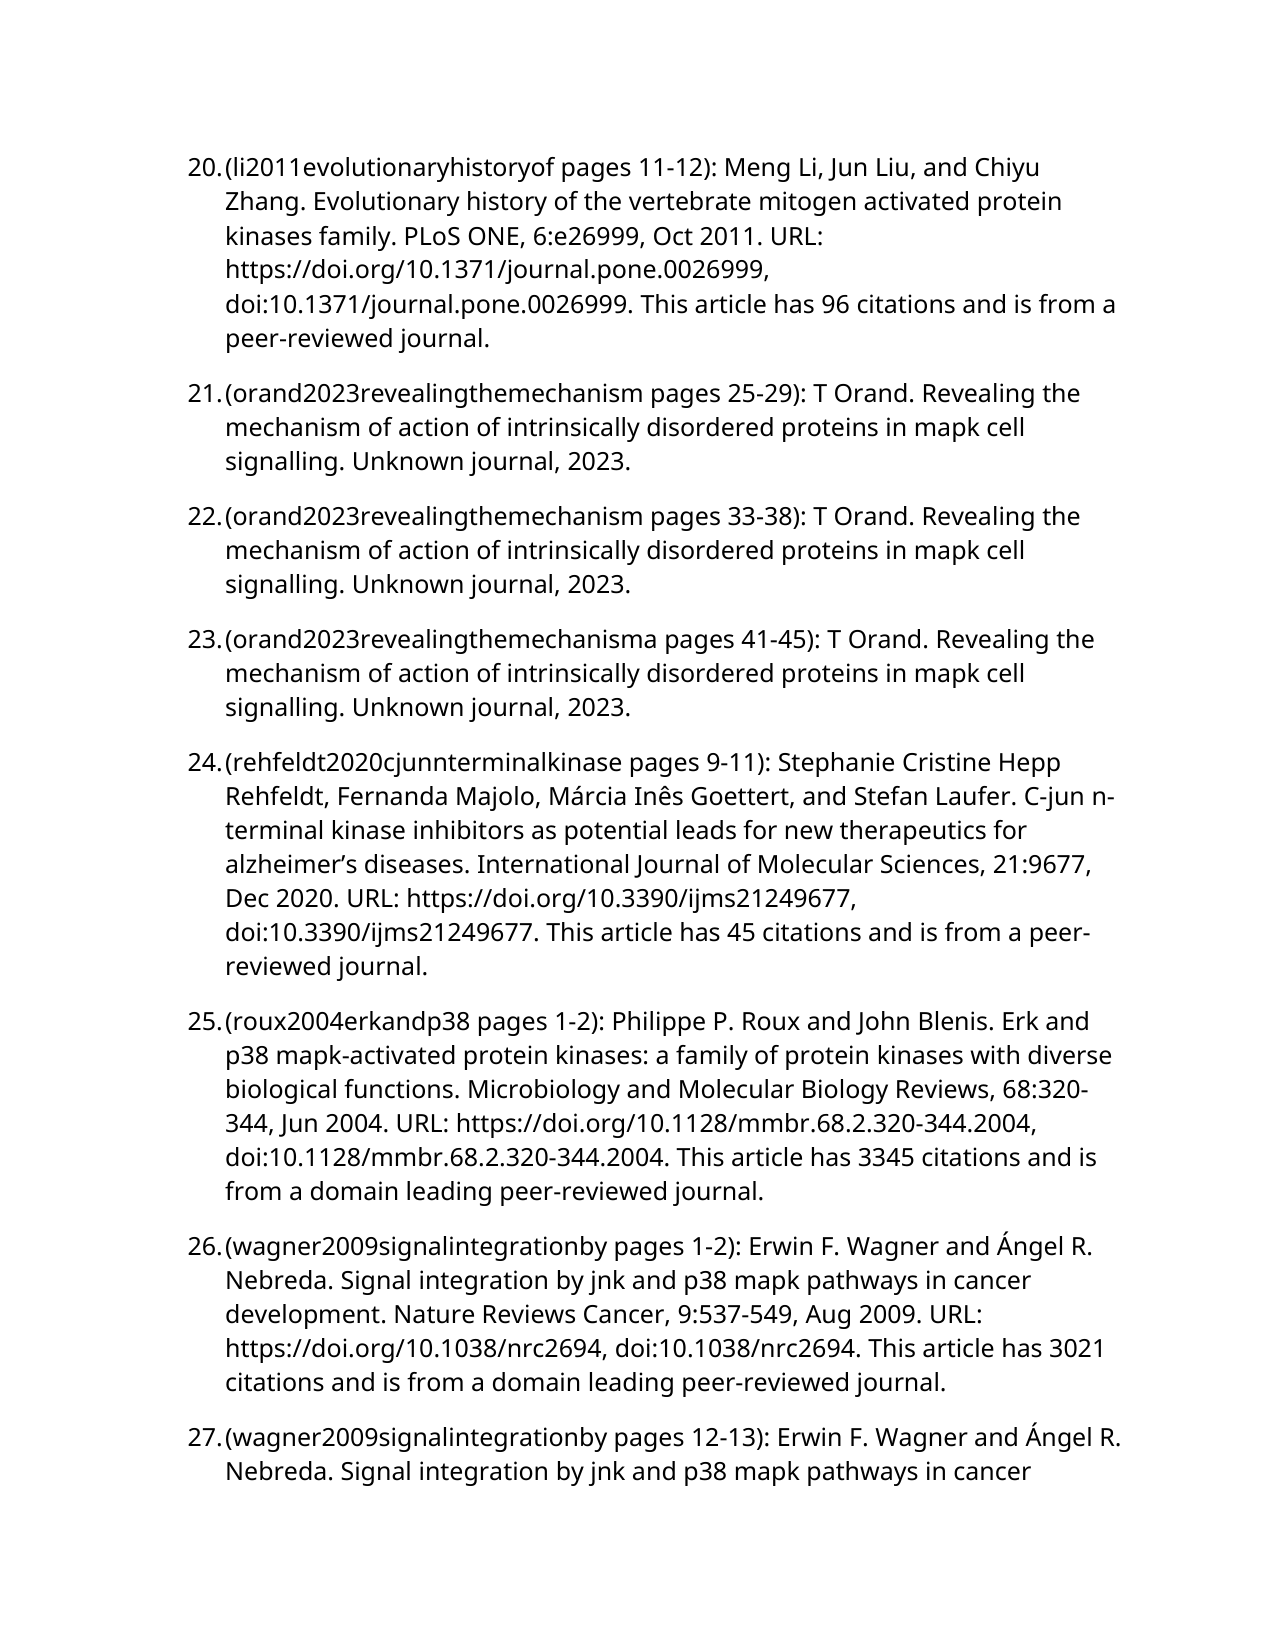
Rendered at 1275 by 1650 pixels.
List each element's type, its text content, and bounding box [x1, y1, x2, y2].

list (orand2023revealingthemechanism pages 33-38): T Orand. Revealing the mechanism of action of intrinsically disordered proteins in mapk cell signalling. Unknown journal, 2023. [187, 498, 1125, 600]
list (rehfeldt2020cjunnterminalkinase pages 9-11): Stephanie Cristine Hepp Rehfeldt, Fernanda Majolo, Márcia Inês Goettert, and Stefan Laufer. C-jun n-terminal kinase inhibitors as potential leads for new therapeutics for alzheimer’s diseases. International Journal of Molecular Sciences, 21:9677, Dec 2020. URL: https://doi.org/10.3390/ijms21249677, doi:10.3390/ijms21249677. This article has 45 citations and is from a peer-reviewed journal. [187, 744, 1125, 983]
list (roux2004erkandp38 pages 1-2): Philippe P. Roux and John Blenis. Erk and p38 mapk-activated protein kinases: a family of protein kinases with diverse biological functions. Microbiology and Molecular Biology Reviews, 68:320-344, Jun 2004. URL: https://doi.org/10.1128/mmbr.68.2.320-344.2004, doi:10.1128/mmbr.68.2.320-344.2004. This article has 3345 citations and is from a domain leading peer-reviewed journal. [187, 1003, 1125, 1208]
list (orand2023revealingthemechanism pages 25-29): T Orand. Revealing the mechanism of action of intrinsically disordered proteins in mapk cell signalling. Unknown journal, 2023. [187, 375, 1125, 477]
list (orand2023revealingthemechanisma pages 41-45): T Orand. Revealing the mechanism of action of intrinsically disordered proteins in mapk cell signalling. Unknown journal, 2023. [187, 621, 1125, 723]
list (wagner2009signalintegrationby pages 1-2): Erwin F. Wagner and Ángel R. Nebreda. Signal integration by jnk and p38 mapk pathways in cancer development. Nature Reviews Cancer, 9:537-549, Aug 2009. URL: https://doi.org/10.1038/nrc2694, doi:10.1038/nrc2694. This article has 3021 citations and is from a domain leading peer-reviewed journal. [187, 1229, 1125, 1399]
list (li2011evolutionaryhistoryof pages 11-12): Meng Li, Jun Liu, and Chiyu Zhang. Evolutionary history of the vertebrate mitogen activated protein kinases family. PLoS ONE, 6:e26999, Oct 2011. URL: https://doi.org/10.1371/journal.pone.0026999, doi:10.1371/journal.pone.0026999. This article has 96 citations and is from a peer-reviewed journal. [187, 150, 1125, 354]
